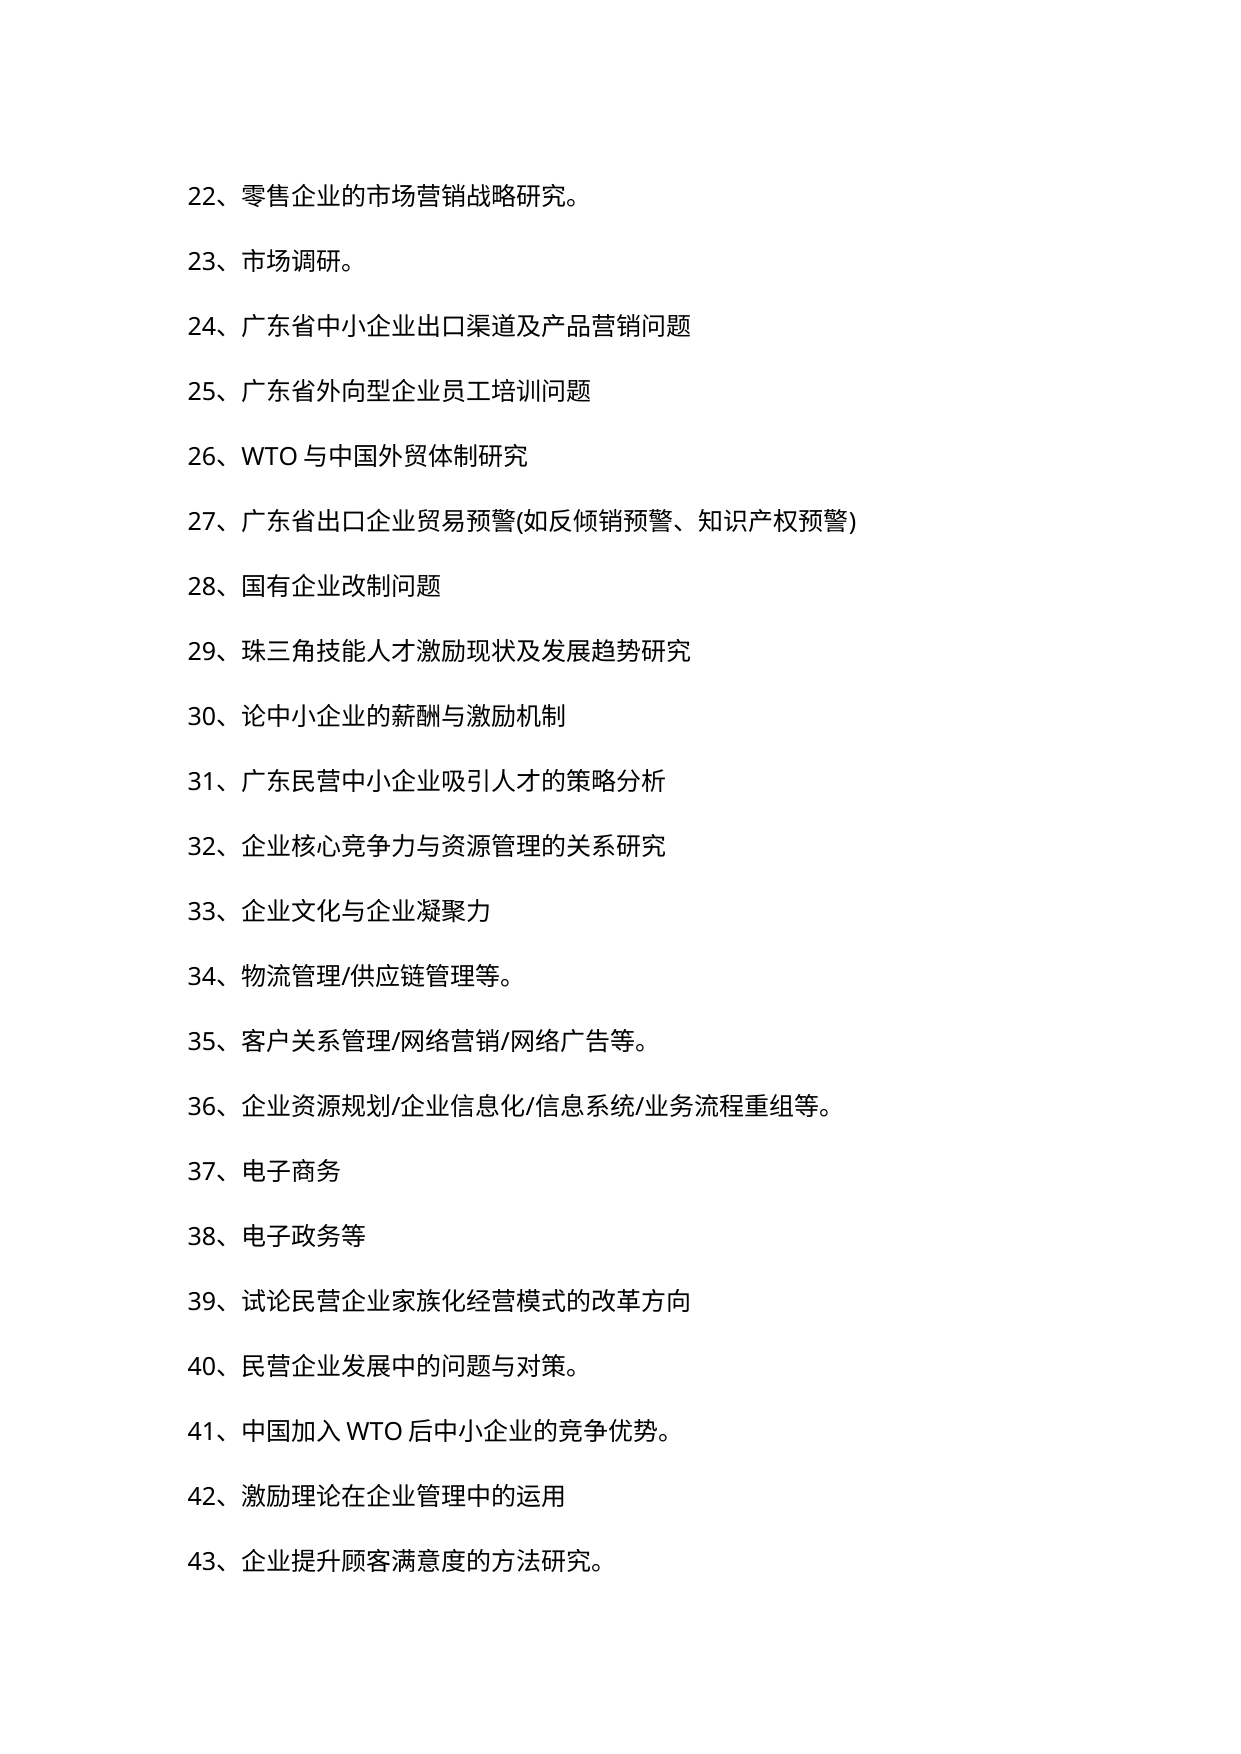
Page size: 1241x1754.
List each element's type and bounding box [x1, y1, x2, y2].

text [187, 162, 1053, 1592]
